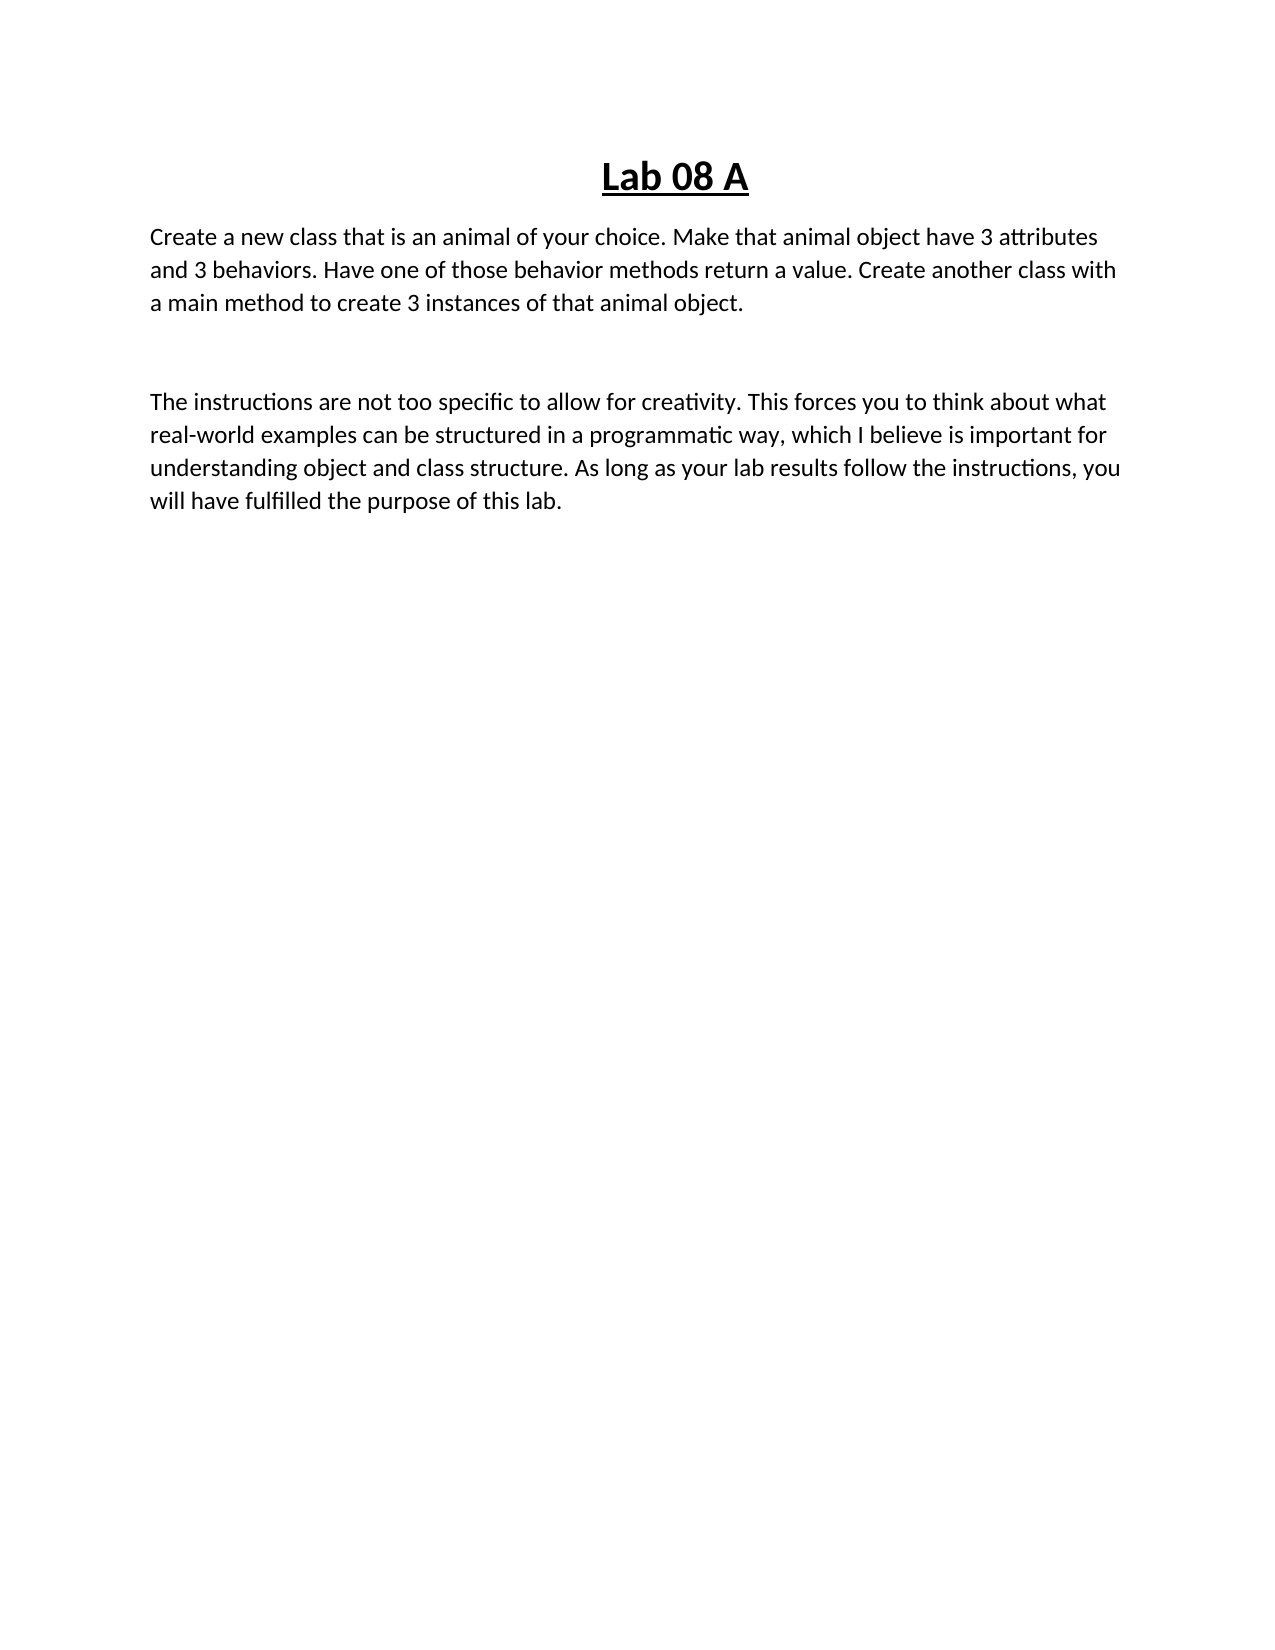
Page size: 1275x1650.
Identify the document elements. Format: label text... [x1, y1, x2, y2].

text The instructions are not too specific to allow for creativity. This forces you to think about what real-world examples can be structured in a programmatic way, which I believe is important for understanding object and class structure. As long as your lab results follow the instructions, you will have fulfilled the purpose of this lab. [150, 387, 1125, 516]
text Lab 08 A [150, 150, 1125, 201]
text Create a new class that is an animal of your choice. Make that animal object have 3 attributes and 3 behaviors. Have one of those behavior methods return a value. Create another class with a main method to create 3 instances of that animal object. [150, 222, 1125, 318]
